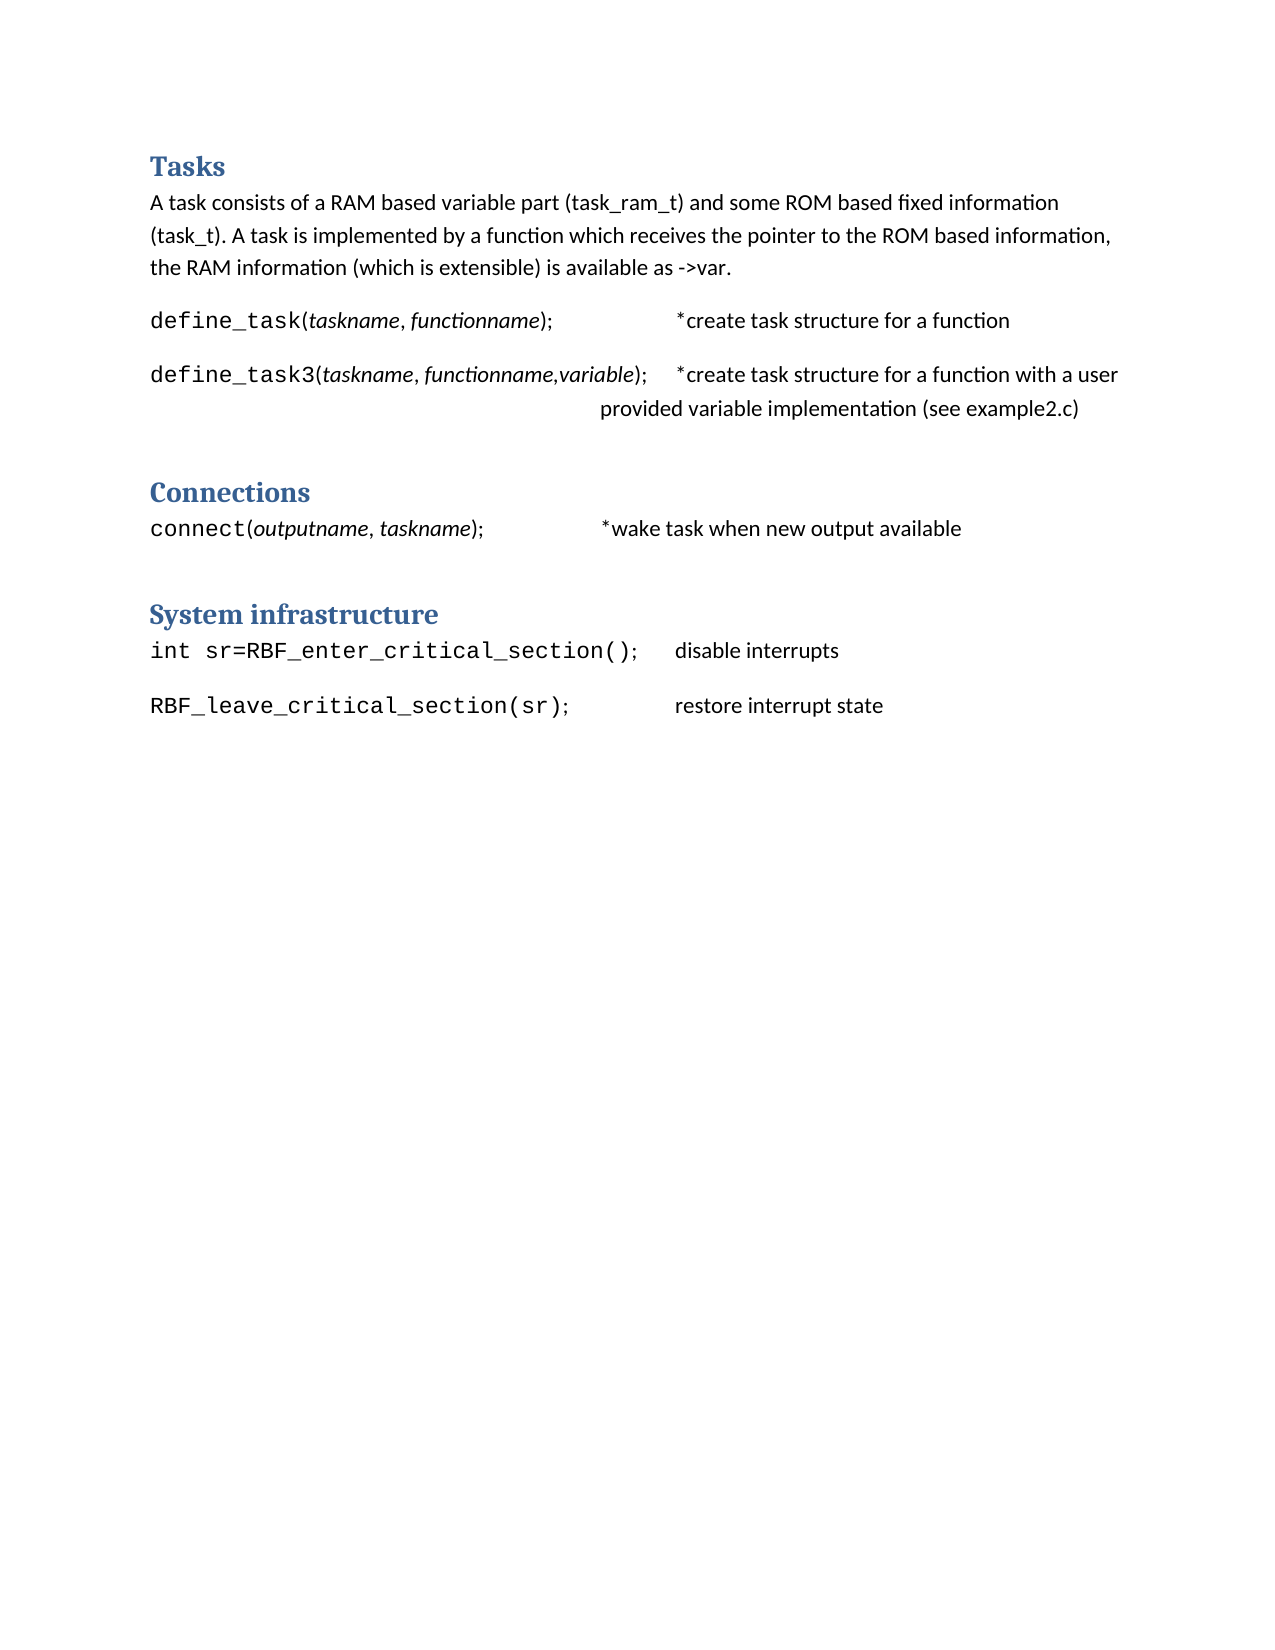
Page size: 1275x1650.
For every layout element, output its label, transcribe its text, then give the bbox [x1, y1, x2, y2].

text int sr=RBF_enter_critical_section(); disable interrupts [150, 636, 1125, 666]
subtitle Tasks [150, 150, 1125, 183]
text RBF_leave_critical_section(sr); restore interrupt state [150, 691, 1125, 720]
text define_task3(taskname, functionname,variable); *create task structure for a function with a user provided variable implementation (see example2.c) [150, 360, 1125, 422]
text connect(outputname, taskname); *wake task when new output available [150, 514, 1125, 543]
subtitle System infrastructure [150, 598, 1125, 631]
text define_task(taskname, functionname); *create task structure for a function [150, 306, 1125, 335]
subtitle Connections [150, 476, 1125, 509]
text A task consists of a RAM based variable part (task_ram_t) and some ROM based fixed information (task_t). A task is implemented by a function which receives the pointer to the ROM based information, the RAM information (which is extensible) is available as ->var. [150, 188, 1125, 281]
